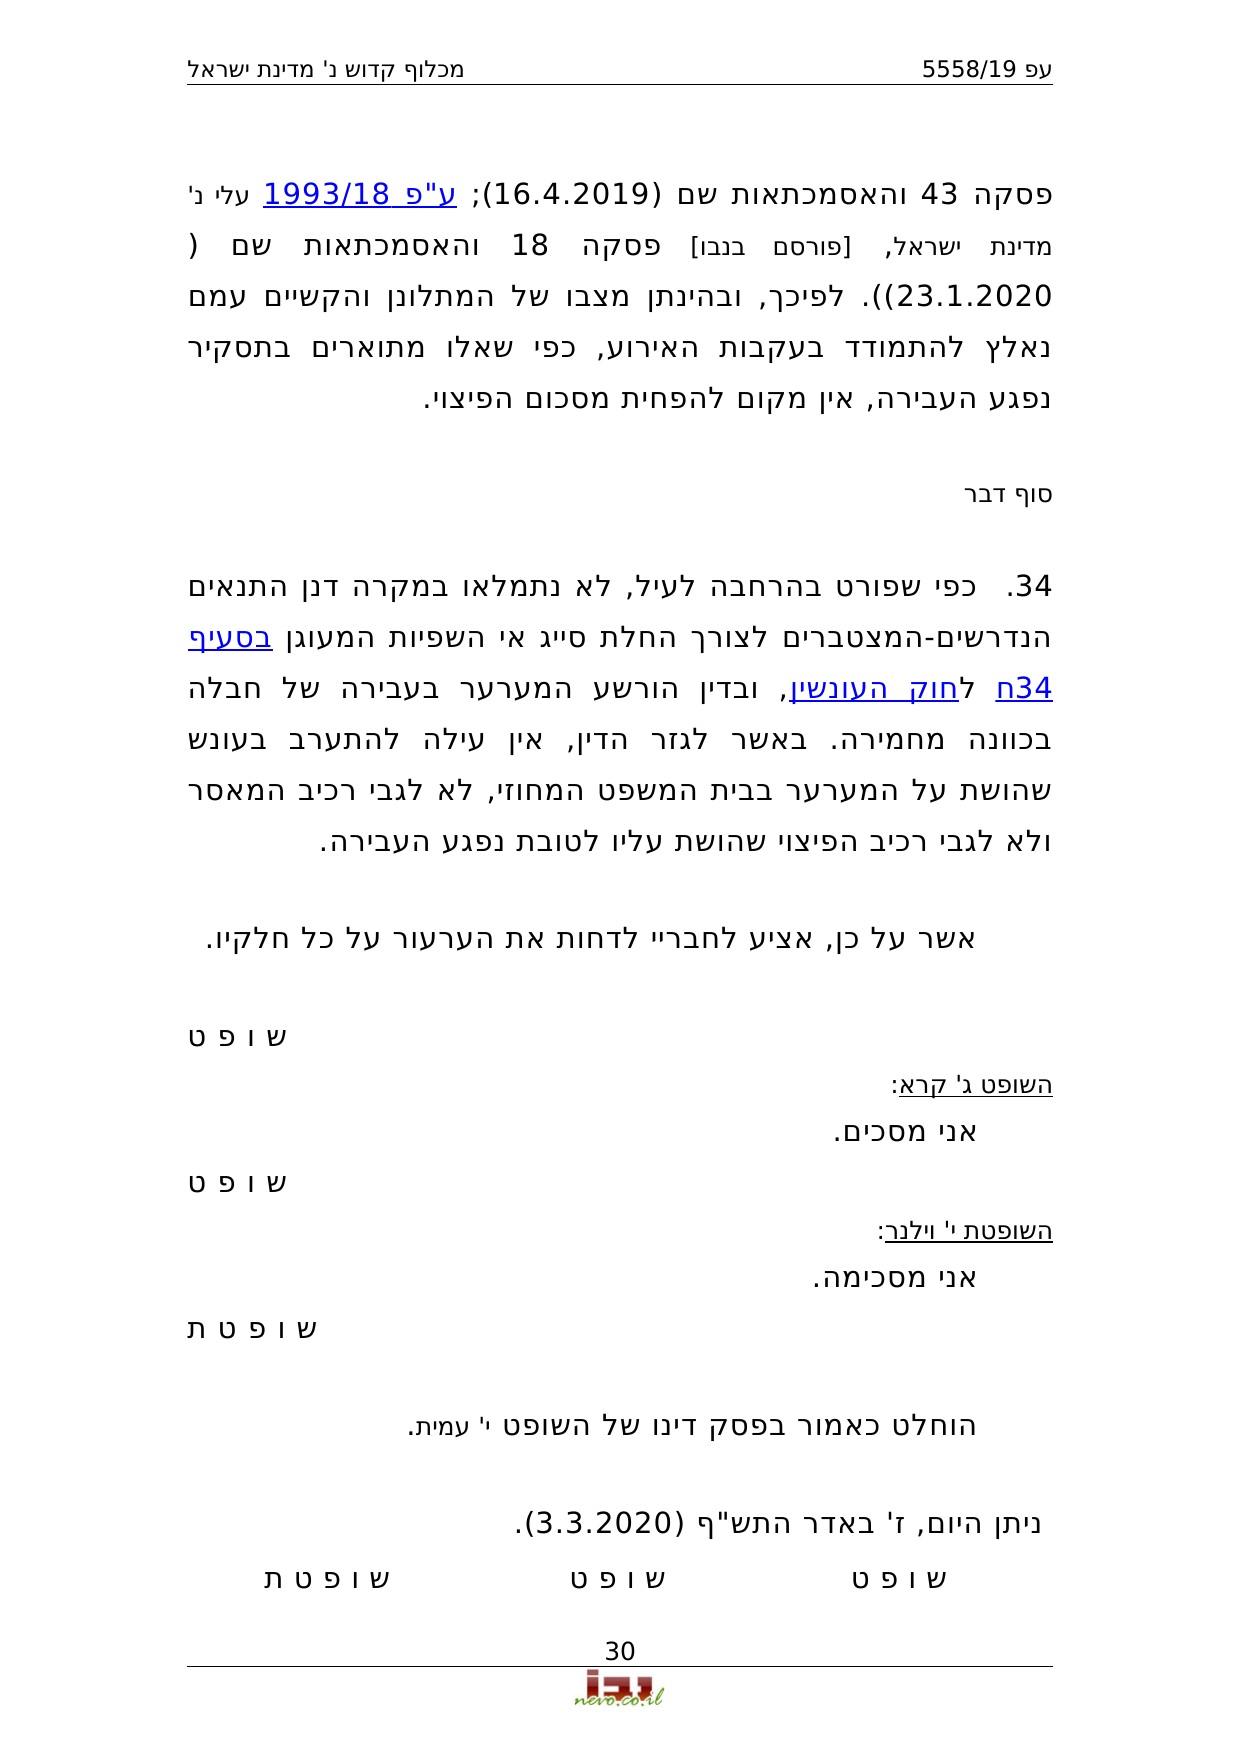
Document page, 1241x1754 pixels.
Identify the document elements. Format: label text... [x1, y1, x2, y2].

text ניתן היום, ‏ז' באדר התש"ף (‏3.3.2020). [187, 1507, 1053, 1541]
picture [574, 1669, 666, 1707]
table_header ש ו פ ט ת [182, 1561, 472, 1595]
text ש ו פ ט [187, 1165, 1053, 1199]
text השופטת י' וילנר: [187, 1216, 1053, 1245]
table_header 54678313ש ו פ ט [763, 1561, 1053, 1595]
text הוחלט כאמור בפסק דינו של השופט י' עמית. [187, 1409, 1053, 1443]
text ש ו פ ט [187, 1020, 1053, 1054]
text 34. כפי שפורט בהרחבה לעיל, לא נתמלאו במקרה דנן התנאים הנדרשים-המצטברים לצורך החלת סייג אי השפיות המעוגן בסעיף 34ח לחוק העונשין, ובדין הורשע המערער בעבירה של חבלה בכוונה מחמירה. באשר לגזר הדין, אין עילה להתערב בעונש שהושת על המערער בבית המשפט המחוזי, לא לגבי רכיב המאסר ולא לגבי רכיב הפיצוי שהושת עליו לטובת נפגע העבירה. [187, 569, 1053, 858]
text אני מסכים. [187, 1114, 1053, 1148]
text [187, 177, 1053, 415]
table_header ש ו פ ט [472, 1561, 762, 1595]
text השופט ג' קרא: [187, 1071, 1053, 1100]
text ש ו פ ט ת [187, 1311, 1053, 1345]
text אני מסכימה. [187, 1260, 1053, 1294]
text אשר על כן, אציע לחבריי לדחות את הערעור על כל חלקיו. [187, 922, 1053, 956]
text סוף דבר [187, 479, 1053, 508]
